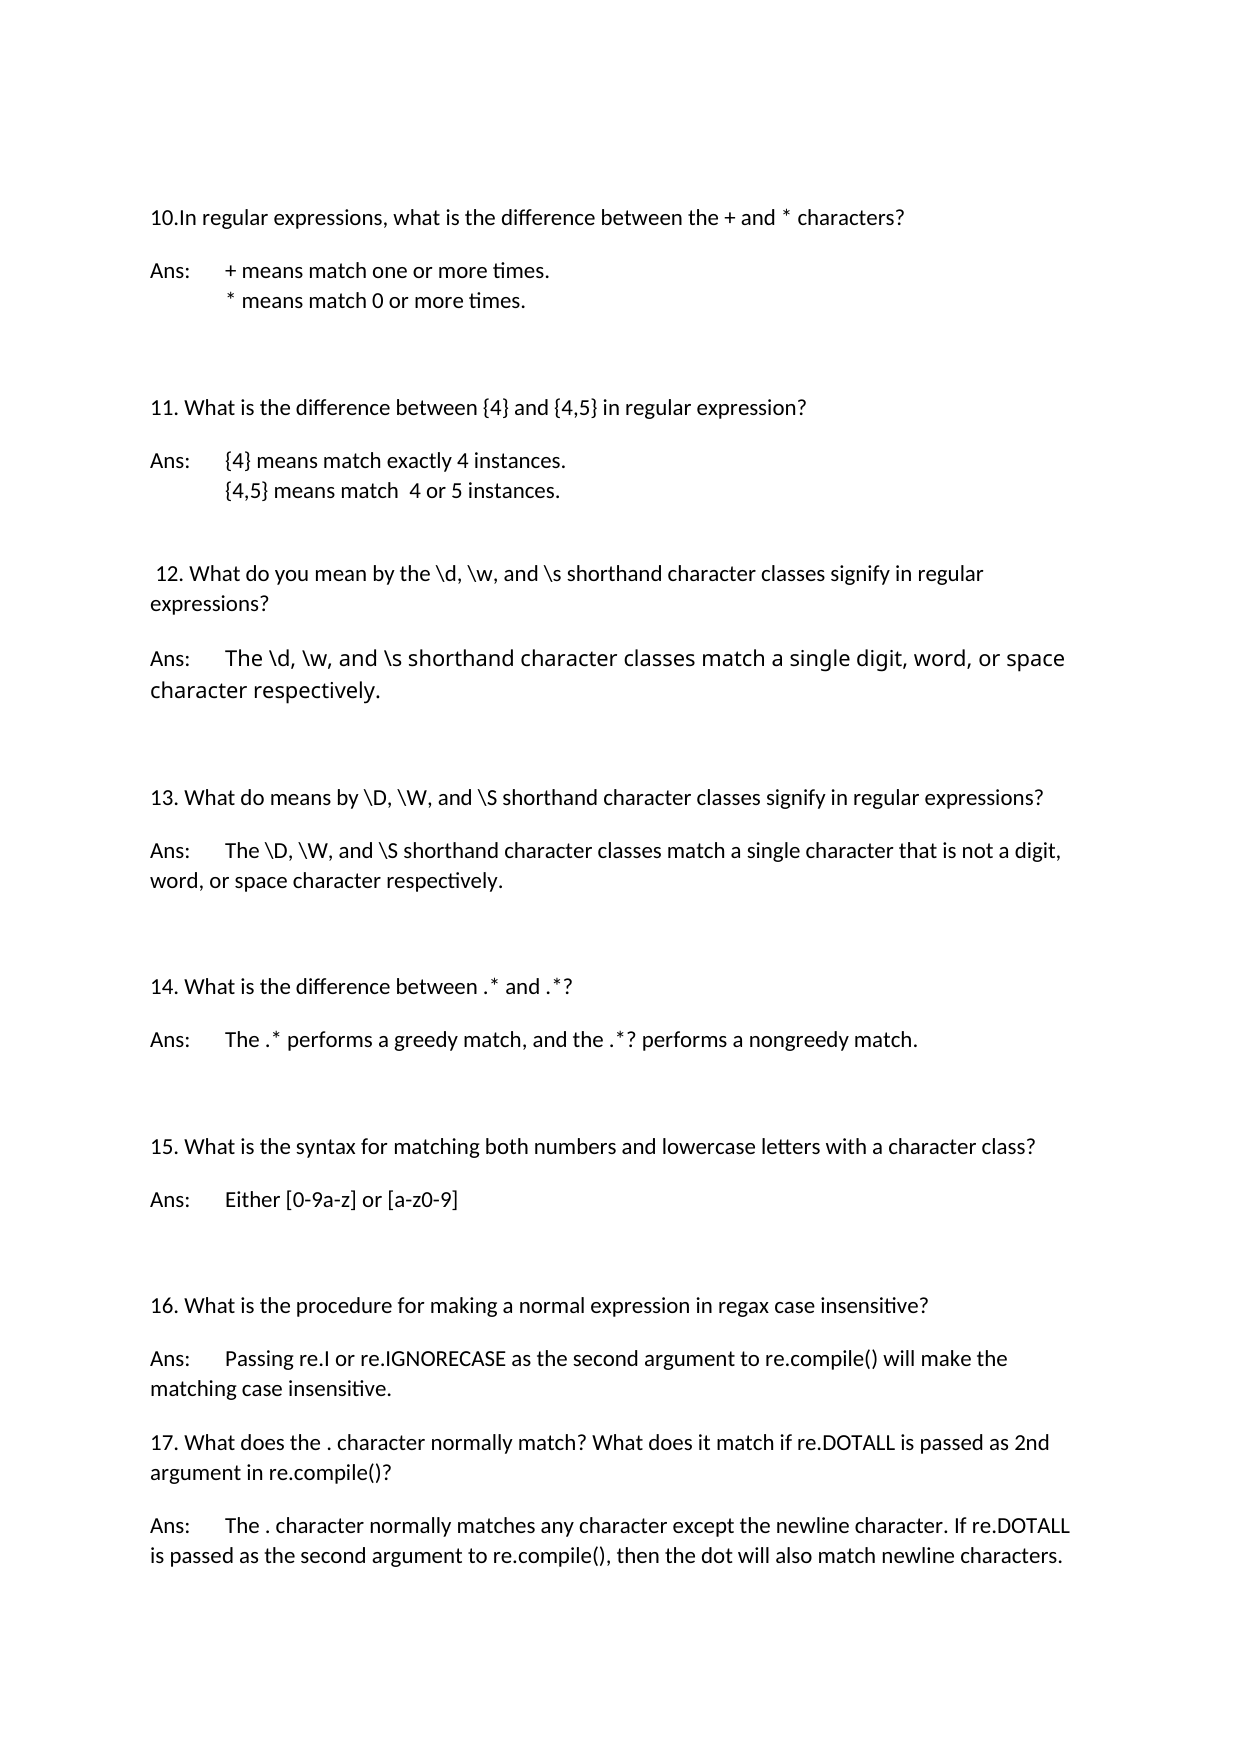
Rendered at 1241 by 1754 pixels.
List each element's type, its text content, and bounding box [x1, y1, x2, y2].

text 12. What do you mean by the \d, \w, and \s shorthand character classes signify in regular expressions? [150, 559, 1090, 618]
text Ans: Passing re.I or re.IGNORECASE as the second argument to re.compile() will make the matching case insensitive. [150, 1344, 1090, 1403]
text 15. What is the syntax for matching both numbers and lowercase letters with a character class? [150, 1132, 1090, 1160]
text 16. What is the procedure for making a normal expression in regax case insensitive? [150, 1291, 1090, 1319]
text 13. What do means by \D, \W, and \S shorthand character classes signify in regular expressions? [150, 783, 1090, 811]
text Ans: The \d, \w, and \s shorthand character classes match a single digit, word, or space character respectively. [150, 643, 1090, 704]
text 17. What does the . character normally match? What does it match if re.DOTALL is passed as 2nd argument in re.compile()? [150, 1428, 1090, 1486]
text 10.In regular expressions, what is the difference between the + and * characters? [150, 203, 1090, 231]
text Ans: {4} means match exactly 4 instances. {4,5} means match 4 or 5 instances. [150, 446, 1090, 534]
text Ans: The . character normally matches any character except the newline character. If re.DOTALL is passed as the second argument to re.compile(), then the dot will also match newline characters. [150, 1511, 1090, 1569]
text Ans: The \D, \W, and \S shorthand character classes match a single character that is not a digit, word, or space character respectively. [150, 836, 1090, 894]
text Ans: Either [0-9a-z] or [a-z0-9] [150, 1185, 1090, 1213]
text 11. What is the difference between {4} and {4,5} in regular expression? [150, 393, 1090, 421]
text 14. What is the difference between .* and .*? [150, 972, 1090, 1001]
text Ans: The .* performs a greedy match, and the .*? performs a nongreedy match. [150, 1026, 1090, 1054]
text Ans: + means match one or more times. * means match 0 or more times. [150, 256, 1090, 314]
